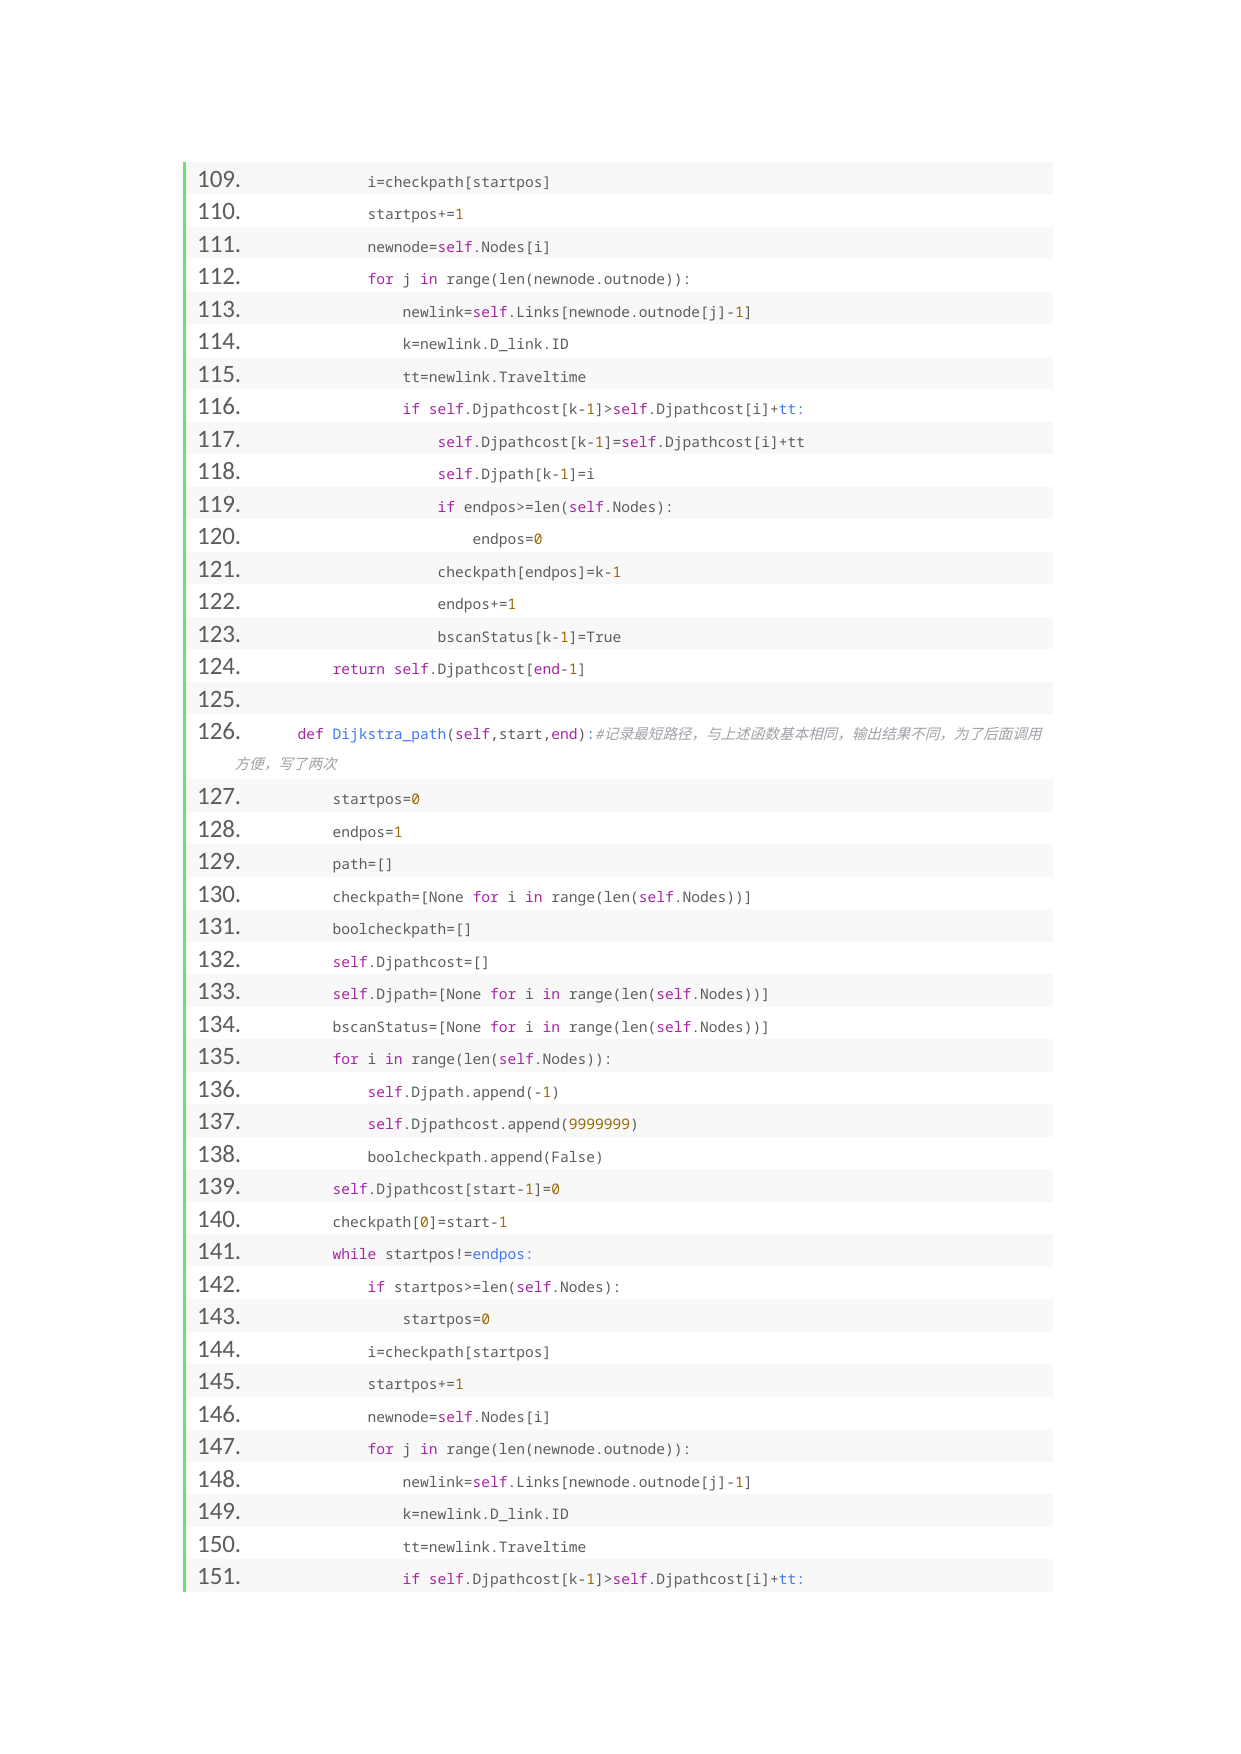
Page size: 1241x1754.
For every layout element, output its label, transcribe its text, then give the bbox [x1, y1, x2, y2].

list boolcheckpath.append(False) [186, 1137, 1053, 1169]
list if endpos>=len(self.Nodes): [186, 487, 1053, 519]
list self.Djpathcost[k-1]=self.Djpathcost[i]+tt [186, 422, 1053, 454]
list tt=newlink.Traveltime [186, 357, 1053, 389]
list newnode=self.Nodes[i] [186, 227, 1053, 259]
list while startpos!=endpos: [186, 1234, 1053, 1267]
list newnode=self.Nodes[i] [186, 1397, 1053, 1429]
list boolcheckpath=[] [186, 909, 1053, 942]
list return self.Djpathcost[end-1] [186, 649, 1053, 682]
list i=checkpath[startpos] [186, 162, 1053, 194]
list endpos=0 [186, 519, 1053, 552]
list if startpos>=len(self.Nodes): [186, 1267, 1053, 1299]
list startpos+=1 [186, 1364, 1053, 1397]
list bscanStatus=[None for i in range(len(self.Nodes))] [186, 1007, 1053, 1039]
list if self.Djpathcost[k-1]>self.Djpathcost[i]+tt: [186, 1559, 1053, 1592]
list self.Djpath.append(-1) [186, 1072, 1053, 1104]
list endpos=1 [186, 812, 1053, 844]
list checkpath=[None for i in range(len(self.Nodes))] [186, 877, 1053, 909]
list startpos=0 [186, 1299, 1053, 1332]
list for i in range(len(self.Nodes)): [186, 1039, 1053, 1072]
list k=newlink.D_link.ID [186, 324, 1053, 357]
list tt=newlink.Traveltime [186, 1527, 1053, 1559]
list startpos+=1 [186, 194, 1053, 227]
list checkpath[0]=start-1 [186, 1202, 1053, 1234]
list startpos=0 [186, 779, 1053, 812]
list checkpath[endpos]=k-1 [186, 552, 1053, 584]
list def Dijkstra_path(self,start,end):#记录最短路径，与上述函数基本相同，输出结果不同，为了后面调用方便，写了两次 [186, 714, 1053, 779]
list self.Djpathcost=[] [186, 942, 1053, 974]
list path=[] [186, 844, 1053, 877]
list k=newlink.D_link.ID [186, 1494, 1053, 1527]
list bscanStatus[k-1]=True [186, 617, 1053, 649]
list self.Djpathcost.append(9999999) [186, 1104, 1053, 1137]
list self.Djpathcost[start-1]=0 [186, 1169, 1053, 1202]
list self.Djpath=[None for i in range(len(self.Nodes))] [186, 974, 1053, 1007]
list for j in range(len(newnode.outnode)): [186, 259, 1053, 292]
list endpos+=1 [186, 584, 1053, 617]
list newlink=self.Links[newnode.outnode[j]-1] [186, 292, 1053, 324]
list i=checkpath[startpos] [186, 1332, 1053, 1364]
list self.Djpath[k-1]=i [186, 454, 1053, 487]
list newlink=self.Links[newnode.outnode[j]-1] [186, 1462, 1053, 1494]
list for j in range(len(newnode.outnode)): [186, 1429, 1053, 1462]
list if self.Djpathcost[k-1]>self.Djpathcost[i]+tt: [186, 389, 1053, 422]
